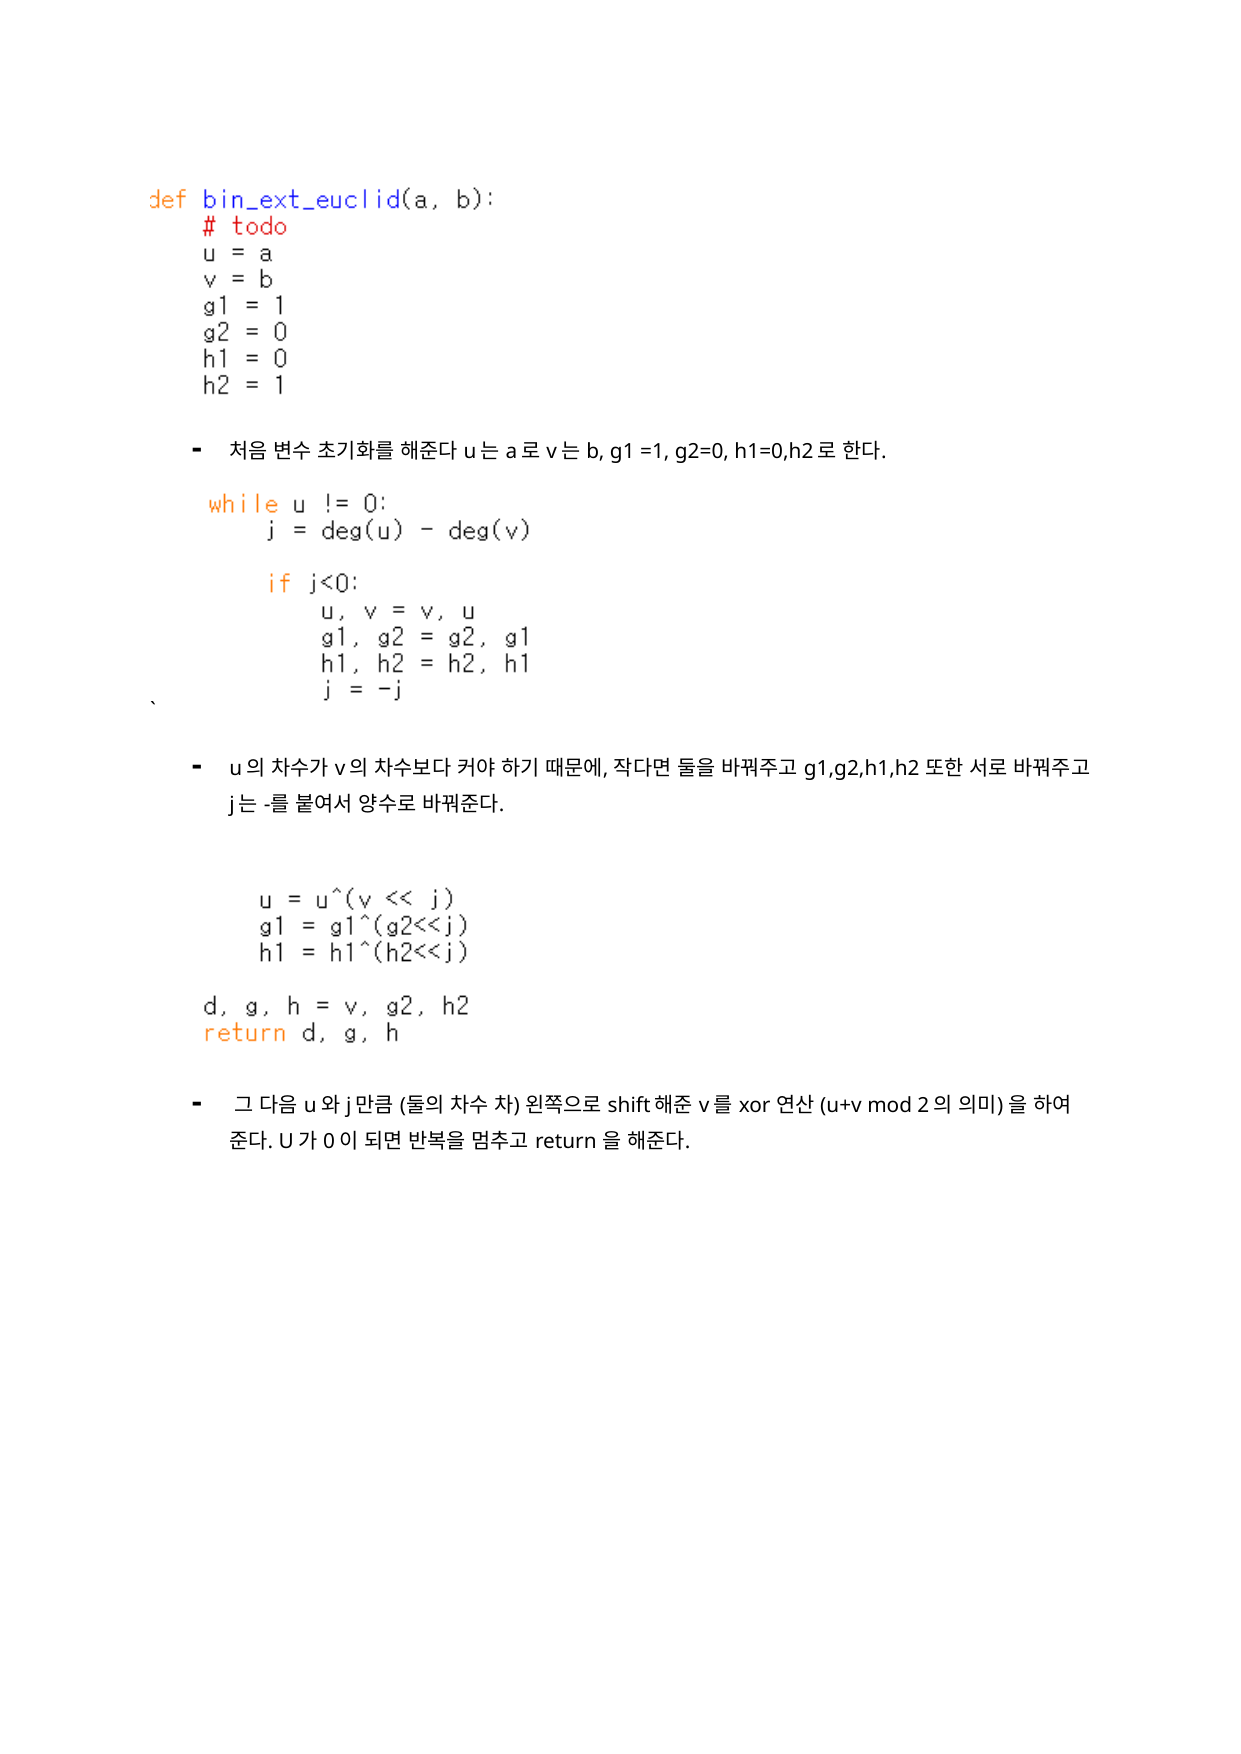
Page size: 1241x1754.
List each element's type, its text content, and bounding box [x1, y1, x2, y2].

list 처음 변수 초기화를 해준다 u는 a로 v는 b, g1 =1, g2=0, h1=0,h2로 한다. [192, 425, 1090, 467]
list u의 차수가 v의 차수보다 커야 하기 때문에, 작다면 둘을 바꿔주고 g1,g2,h1,h2 또한 서로 바꿔주고 j는 -를 붙여서 양수로 바꿔준다. [192, 742, 1090, 818]
picture [150, 177, 590, 406]
picture [155, 487, 599, 718]
picture [150, 884, 523, 1060]
list 그 다음 u와 j만큼 (둘의 차수 차) 왼쪽으로 shift해준 v를 xor 연산 (u+v mod 2의 의미) 을 하여 준다. U가 0이 되면 반복을 멈추고 return 을 해준다. [192, 1079, 1090, 1154]
